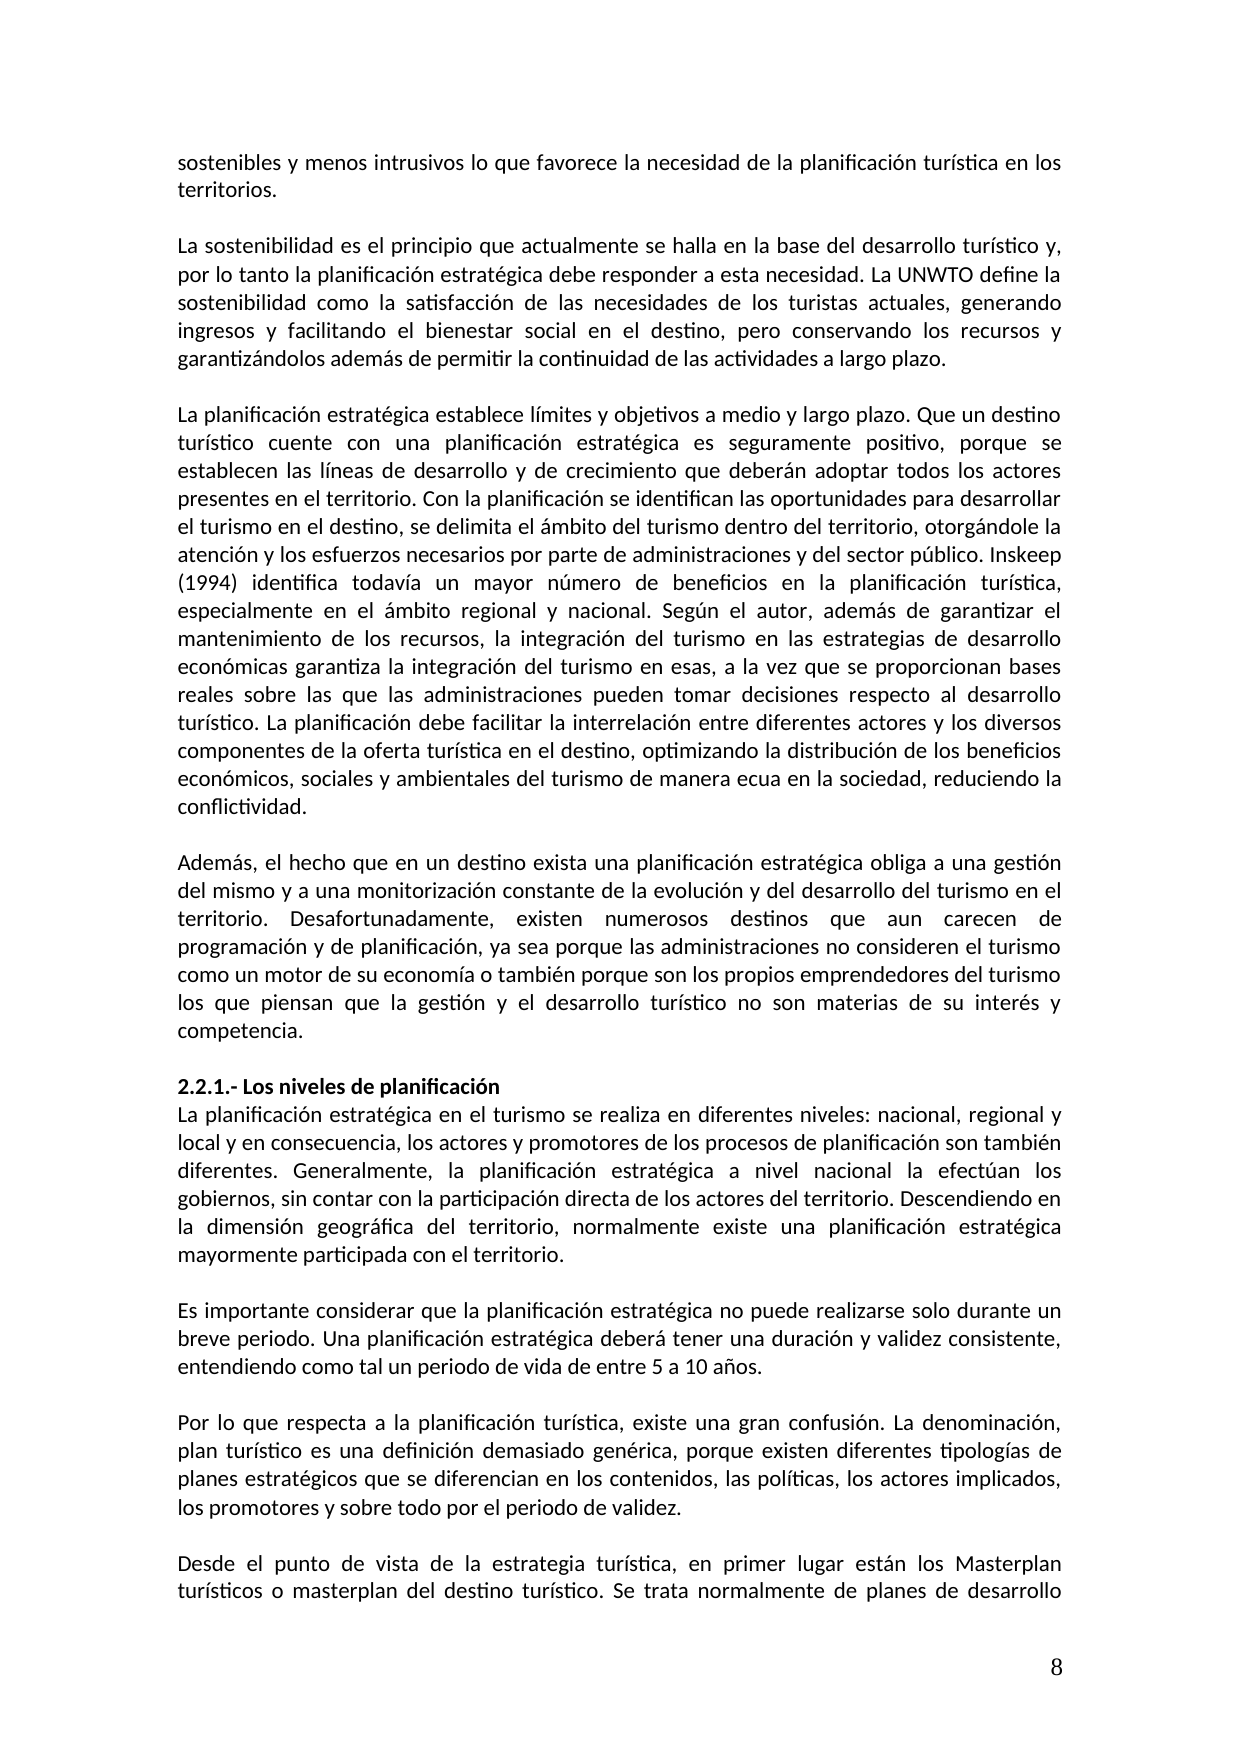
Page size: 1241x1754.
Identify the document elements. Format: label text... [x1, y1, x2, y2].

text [177, 148, 1063, 204]
text 2.2.1.- Los niveles de planificación [177, 1072, 1063, 1100]
text La planificación estratégica en el turismo se realiza en diferentes niveles: nacional, regional y local y en consecuencia, los actores y promotores de los procesos de planificación son también diferentes. Generalmente, la planificación estratégica a nivel nacional la efectúan los gobiernos, sin contar con la participación directa de los actores del territorio. Descendiendo en la dimensión geográfica del territorio, normalmente existe una planificación estratégica mayormente participada con el territorio. [177, 1100, 1063, 1268]
text La planificación estratégica establece límites y objetivos a medio y largo plazo. Que un destino turístico cuente con una planificación estratégica es seguramente positivo, porque se establecen las líneas de desarrollo y de crecimiento que deberán adoptar todos los actores presentes en el territorio. Con la planificación se identifican las oportunidades para desarrollar el turismo en el destino, se delimita el ámbito del turismo dentro del territorio, otorgándole la atención y los esfuerzos necesarios por parte de administraciones y del sector público. Inskeep (1994) identifica todavía un mayor número de beneficios en la planificación turística, especialmente en el ámbito regional y nacional. Según el autor, además de garantizar el mantenimiento de los recursos, la integración del turismo en las estrategias de desarrollo económicas garantiza la integración del turismo en esas, a la vez que se proporcionan bases reales sobre las que las administraciones pueden tomar decisiones respecto al desarrollo turístico. La planificación debe facilitar la interrelación entre diferentes actores y los diversos componentes de la oferta turística en el destino, optimizando la distribución de los beneficios económicos, sociales y ambientales del turismo de manera ecua en la sociedad, reduciendo la conflictividad. [177, 400, 1063, 820]
text La sostenibilidad es el principio que actualmente se halla en la base del desarrollo turístico y, por lo tanto la planificación estratégica debe responder a esta necesidad. La UNWTO define la sostenibilidad como la satisfacción de las necesidades de los turistas actuales, generando ingresos y facilitando el bienestar social en el destino, pero conservando los recursos y garantizándolos además de permitir la continuidad de las actividades a largo plazo. [177, 232, 1063, 372]
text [177, 1549, 1063, 1605]
text Además, el hecho que en un destino exista una planificación estratégica obliga a una gestión del mismo y a una monitorización constante de la evolución y del desarrollo del turismo en el territorio. Desafortunadamente, existen numerosos destinos que aun carecen de programación y de planificación, ya sea porque las administraciones no consideren el turismo como un motor de su economía o también porque son los propios emprendedores del turismo los que piensan que la gestión y el desarrollo turístico no son materias de su interés y competencia. [177, 848, 1063, 1044]
text Por lo que respecta a la planificación turística, existe una gran confusión. La denominación, plan turístico es una definición demasiado genérica, porque existen diferentes tipologías de planes estratégicos que se diferencian en los contenidos, las políticas, los actores implicados, los promotores y sobre todo por el periodo de validez. [177, 1408, 1063, 1521]
text Es importante considerar que la planificación estratégica no puede realizarse solo durante un breve periodo. Una planificación estratégica deberá tener una duración y validez consistente, entendiendo como tal un periodo de vida de entre 5 a 10 años. [177, 1296, 1063, 1381]
